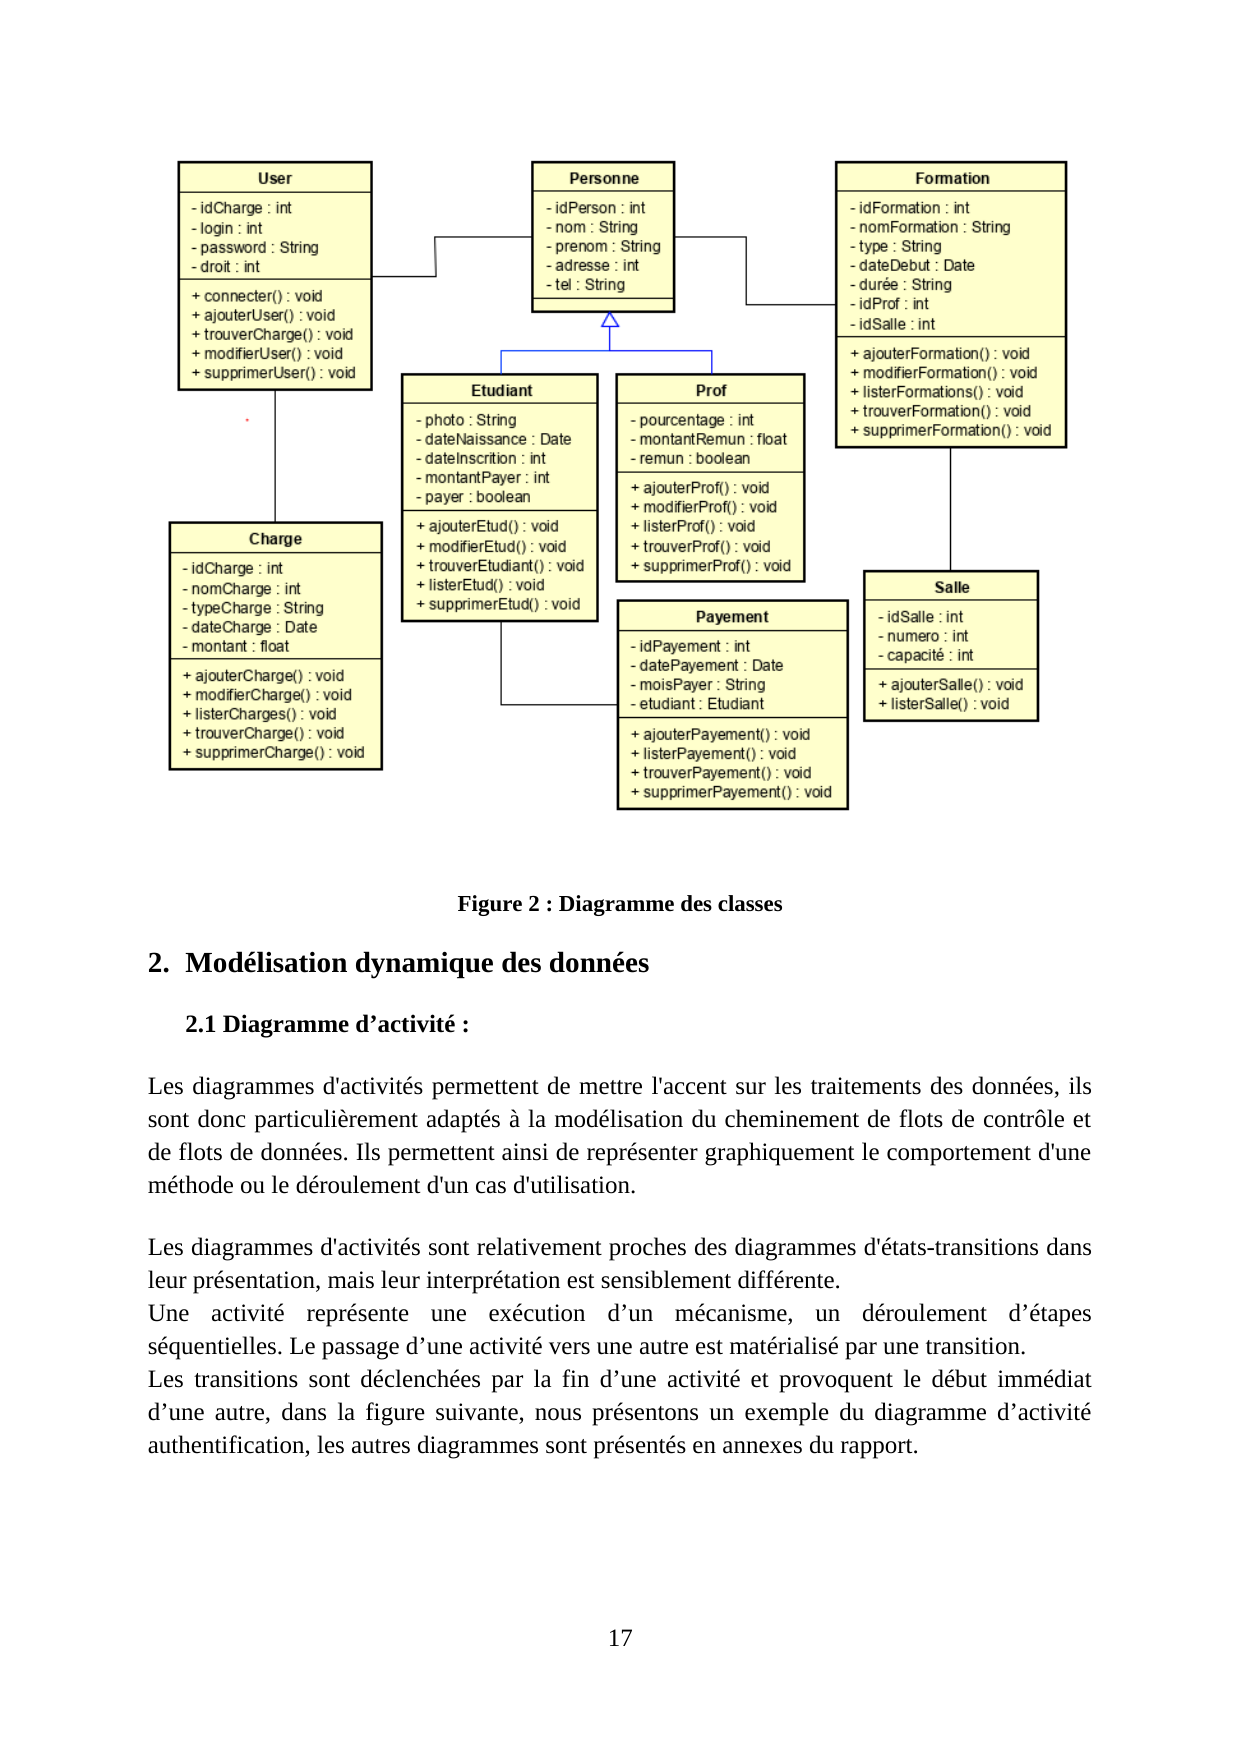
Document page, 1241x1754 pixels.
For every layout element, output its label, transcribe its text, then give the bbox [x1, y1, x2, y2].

list Diagramme d’activité : [185, 1009, 1093, 1038]
text Les transitions sont déclenchées par la fin d’une activité et provoquent le début immédiat d’une autre, dans la figure suivante, nous présentons un exemple du diagramme d’activité authentification, les autres diagrammes sont présentés en annexes du rapport. [148, 1364, 1093, 1459]
picture [147, 147, 1093, 818]
text Les diagrammes d'activités sont relativement proches des diagrammes d'états-transitions dans leur présentation, mais leur interprétation est sensiblement différente. [148, 1232, 1093, 1294]
text Les diagrammes d'activités permettent de mettre l'accent sur les traitements des données, ils sont donc particulièrement adaptés à la modélisation du cheminement de flots de contrôle et de flots de données. Ils permettent ainsi de représenter graphiquement le comportement d'une méthode ou le déroulement d'un cas d'utilisation. [148, 1071, 1093, 1199]
list Modélisation dynamique des données [148, 945, 1093, 979]
text Une activité représente une exécution d’un mécanisme, un déroulement d’étapes séquentielles. Le passage d’une activité vers une autre est matérialisé par une transition. [148, 1298, 1093, 1360]
